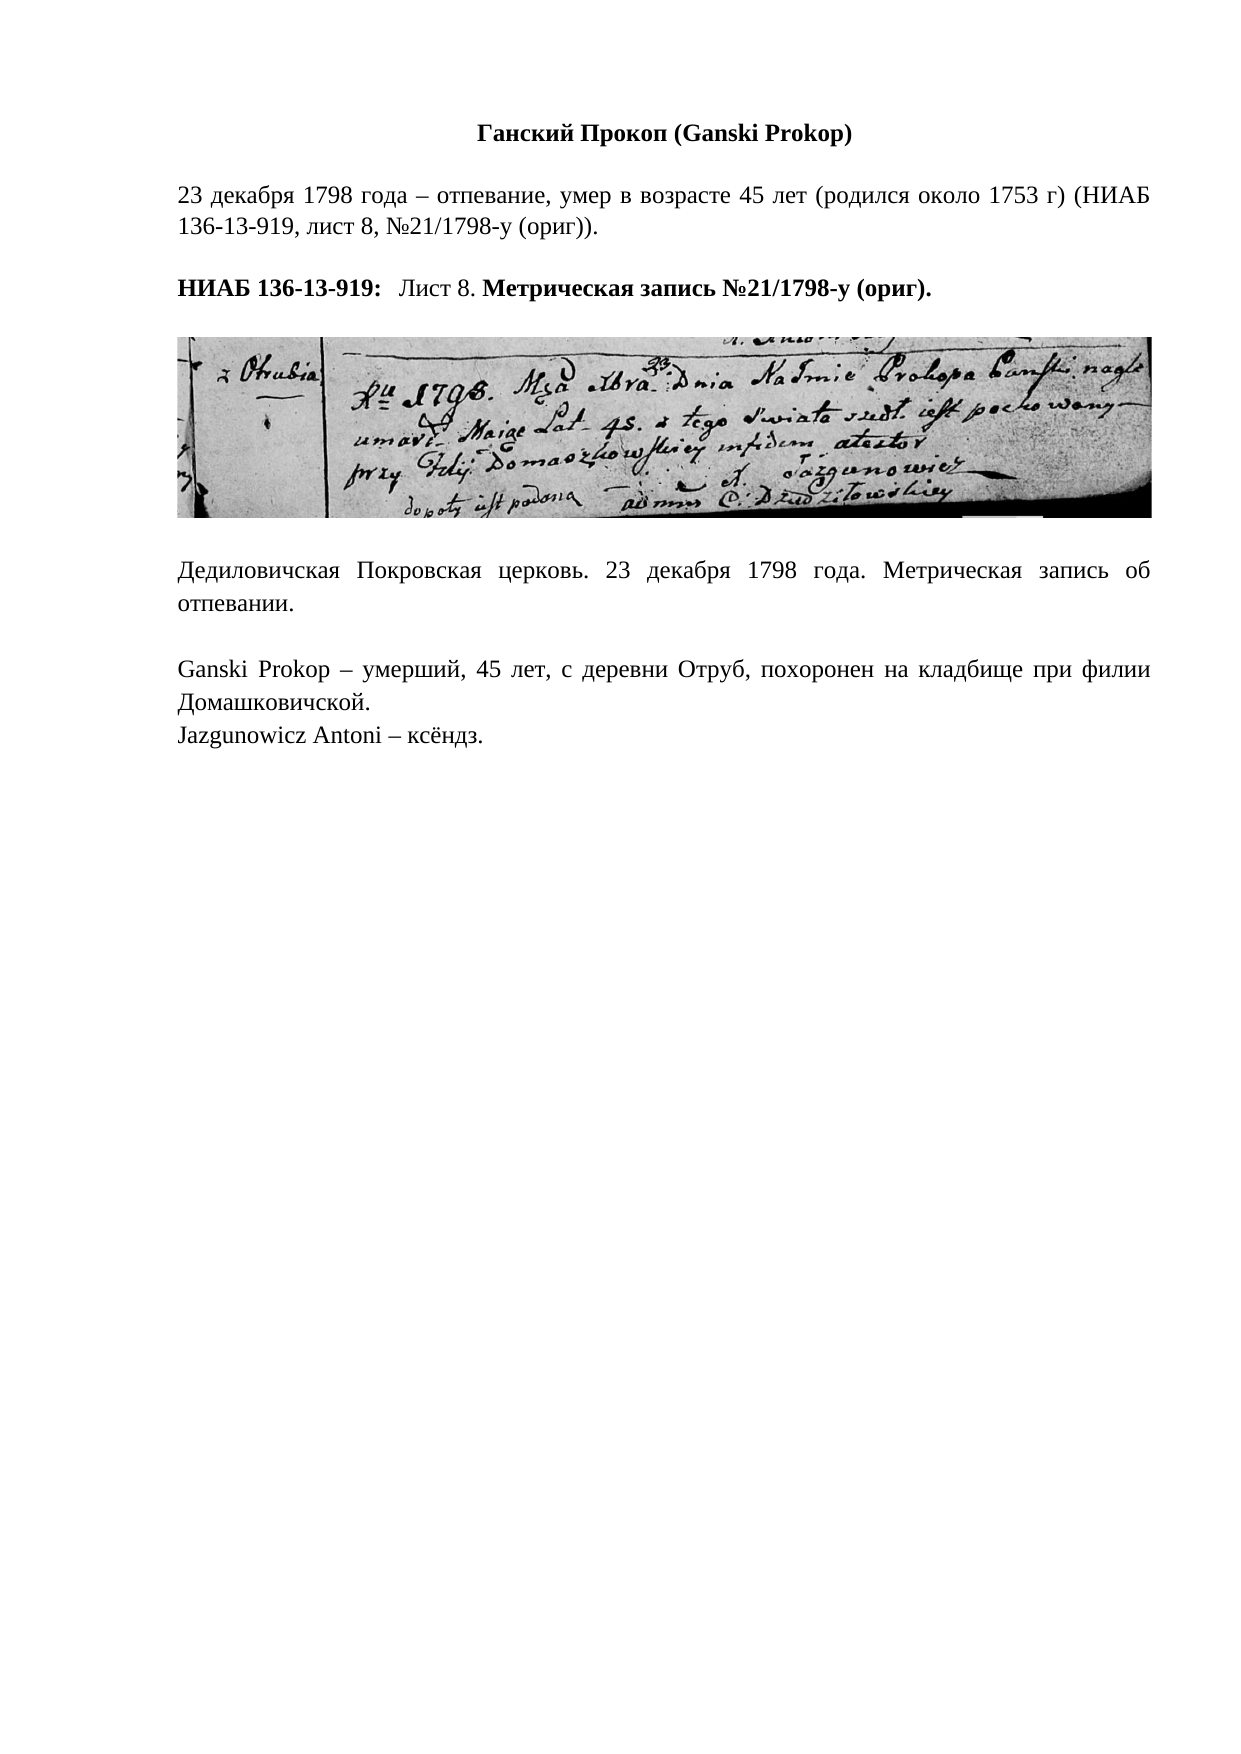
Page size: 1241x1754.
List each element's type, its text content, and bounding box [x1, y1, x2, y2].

text Jazgunowicz Antoni – ксёндз. [177, 720, 1152, 749]
text НИАБ 136-13-919: Лист 8. Метрическая запись №21/1798-у (ориг). [177, 273, 1152, 302]
text Ганский Прокоп (Ganski Prokop) [177, 118, 1152, 147]
text 23 декабря 1798 года – отпевание, умер в возрасте 45 лет (родился около 1753 г) (НИАБ 136-13-919, лист 8, №21/1798-у (ориг)). [177, 180, 1152, 240]
text Ganski Prokop – умерший, 45 лет, с деревни Отруб, похоронен на кладбище при филии Домашковичской. [177, 654, 1152, 716]
picture [177, 337, 1152, 518]
text Дедиловичская Покровская церковь. 23 декабря 1798 года. Метрическая запись об отпевании. [177, 555, 1152, 617]
